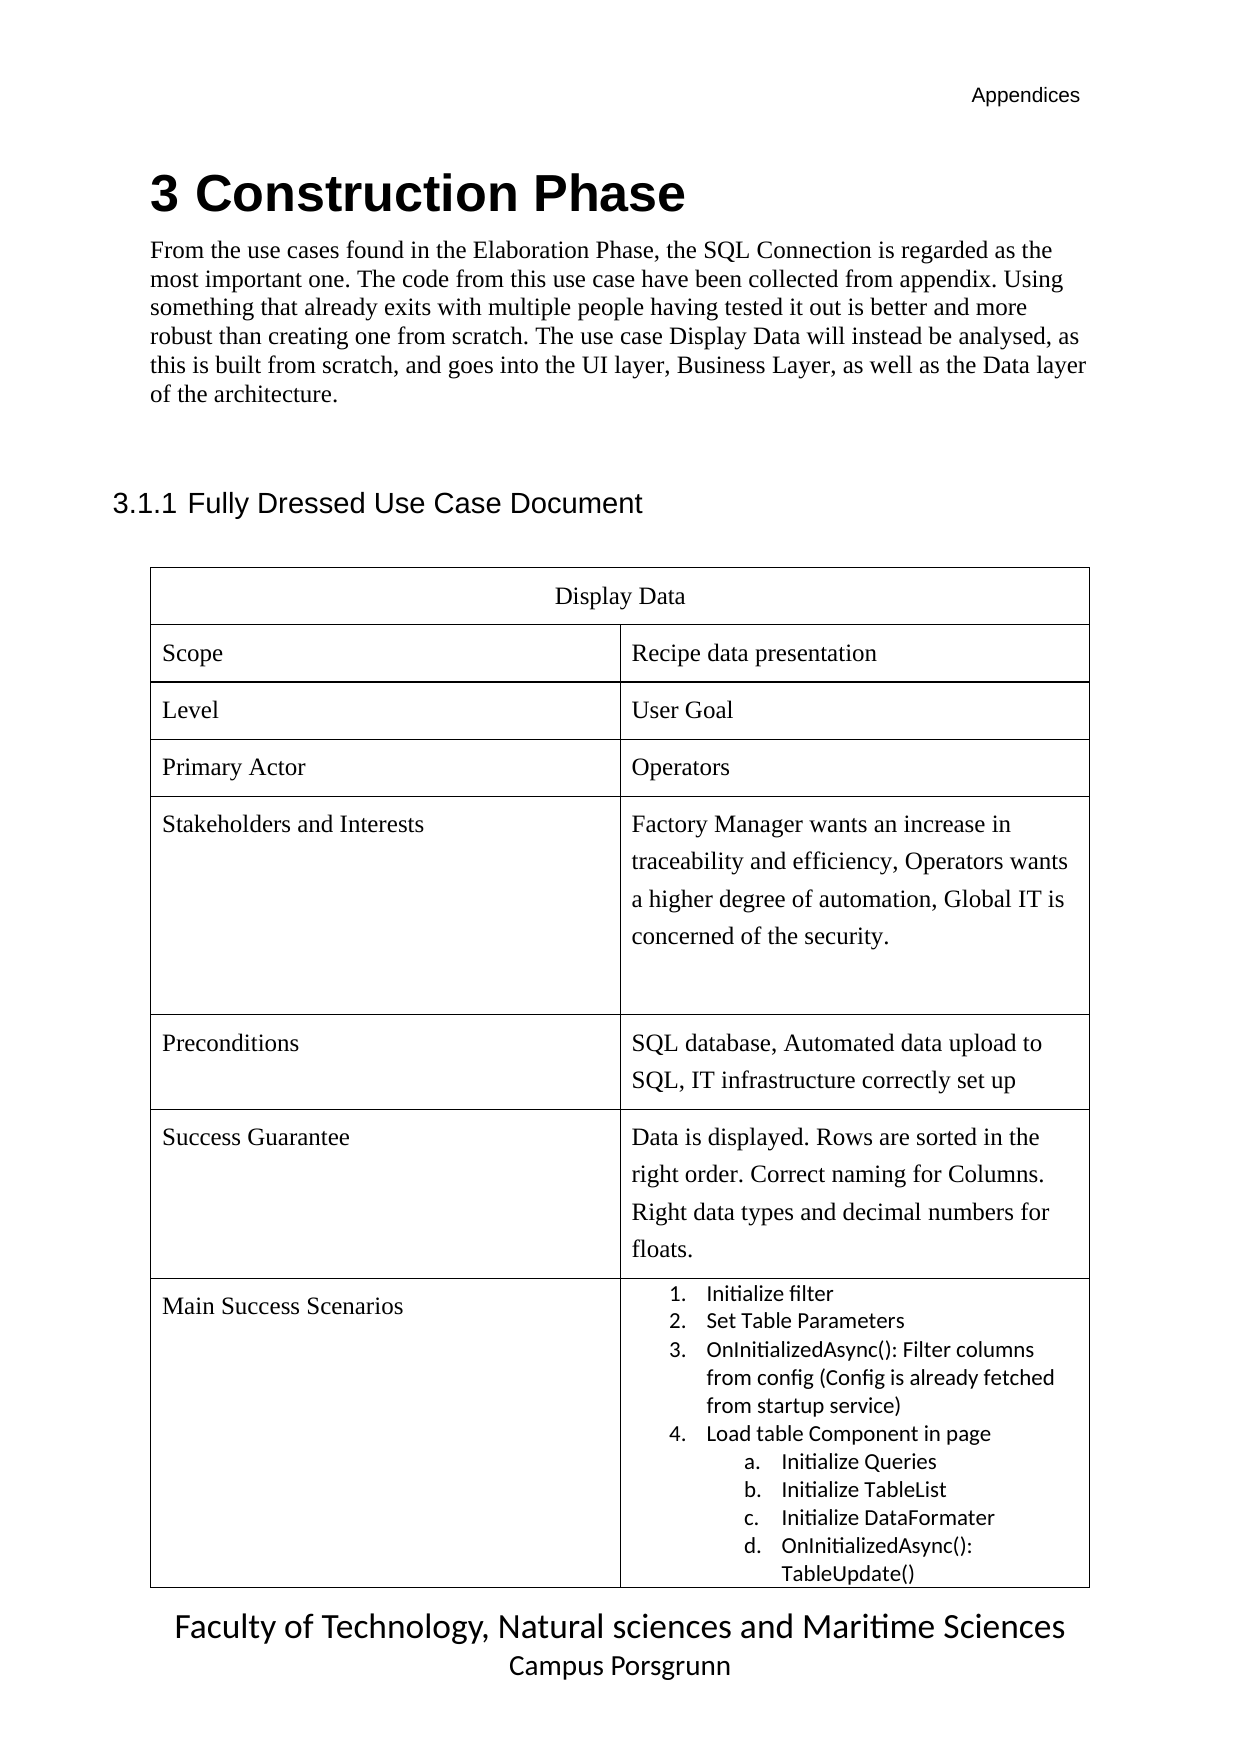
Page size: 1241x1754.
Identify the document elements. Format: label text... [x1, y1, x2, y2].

table_cell User Goal [621, 683, 1089, 738]
table_cell Factory Manager wants an increase in traceability and efficiency, Operators wants a higher degree of automation, Global IT is concerned of the security. [621, 797, 1089, 1014]
table_cell Data is displayed. Rows are sorted in the right order. Correct naming for Columns. Right data types and decimal numbers for floats. [621, 1110, 1089, 1278]
table_header Display Data [151, 568, 1089, 624]
table_cell Scope [151, 625, 620, 681]
subtitle Fully Dressed Use Case Document [112, 486, 1090, 520]
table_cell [621, 1279, 1089, 1587]
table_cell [151, 1279, 620, 1587]
table_cell Operators [621, 740, 1089, 796]
table_cell Preconditions [151, 1015, 620, 1109]
table_cell Recipe data presentation [621, 625, 1089, 681]
table_cell SQL database, Automated data upload to SQL, IT infrastructure correctly set up [621, 1015, 1089, 1109]
table_cell Level [151, 683, 620, 738]
table_cell Stakeholders and Interests [151, 797, 620, 1014]
text From the use cases found in the Elaboration Phase, the SQL Connection is regarded as the most important one. The code from this use case have been collected from appendix. Using something that already exits with multiple people having tested it out is better and more robust than creating one from scratch. The use case Display Data will instead be analysed, as this is built from scratch, and goes into the UI layer, Business Layer, as well as the Data layer of the architecture. [150, 235, 1090, 407]
table_cell Success Guarantee [151, 1110, 620, 1278]
table_cell Primary Actor [151, 740, 620, 796]
subtitle Construction Phase [150, 162, 1090, 222]
